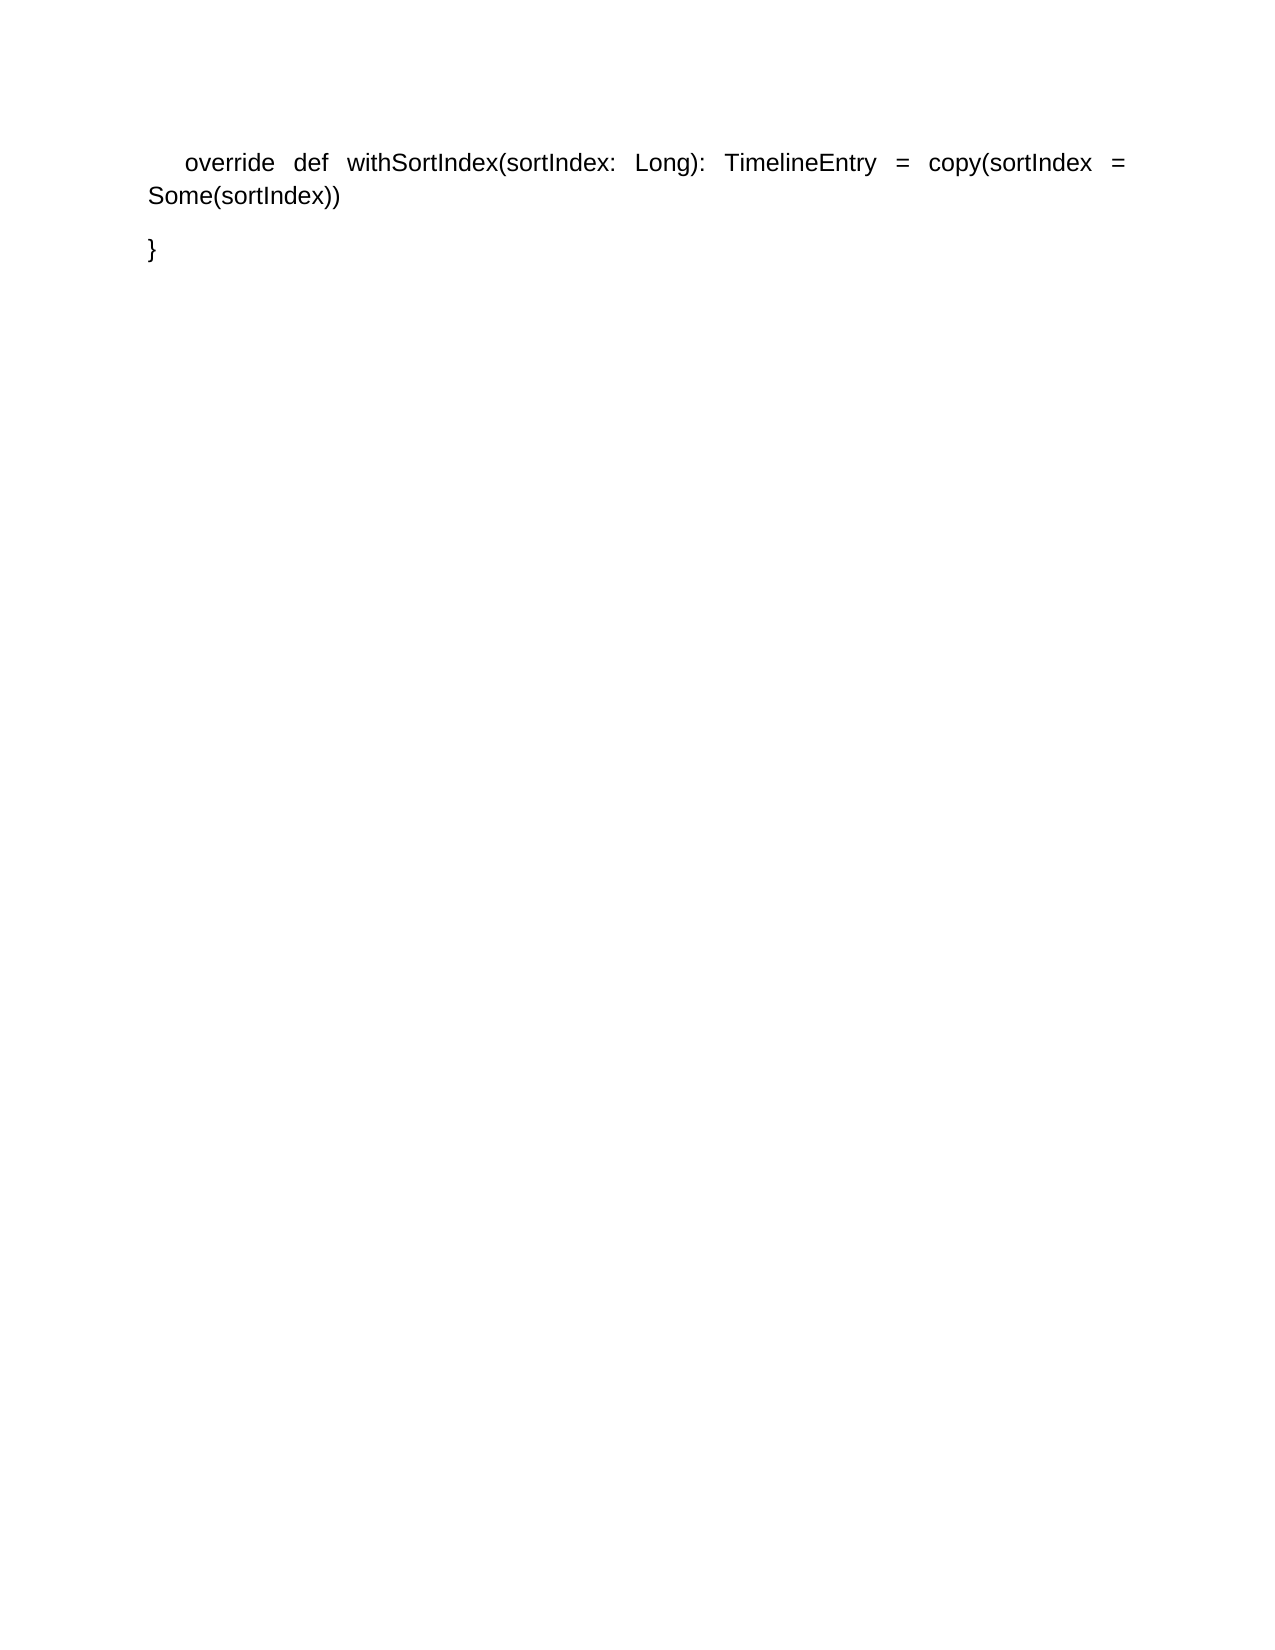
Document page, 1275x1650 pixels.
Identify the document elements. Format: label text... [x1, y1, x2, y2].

text override def withSortIndex(sortIndex: Long): TimelineEntry = copy(sortIndex = Some(sortIndex)) [148, 148, 1127, 209]
text } [148, 234, 1127, 263]
